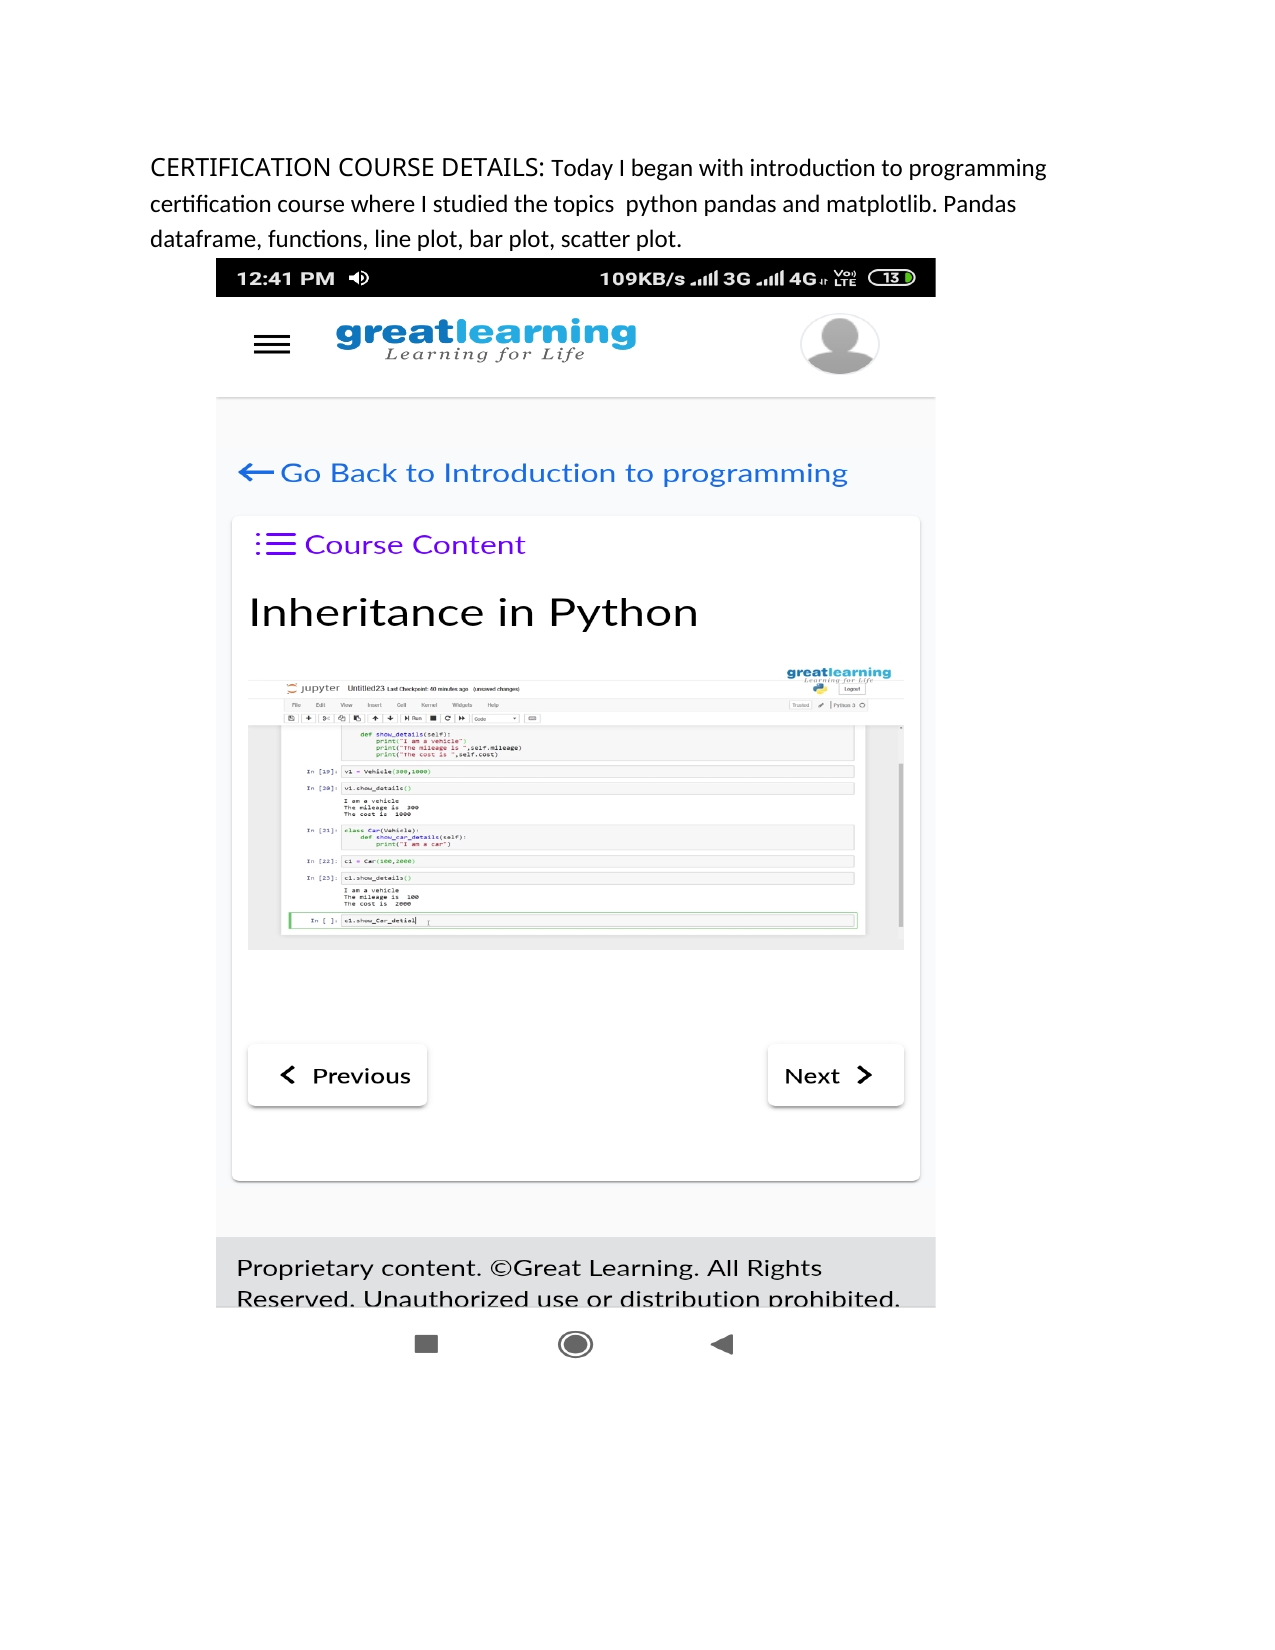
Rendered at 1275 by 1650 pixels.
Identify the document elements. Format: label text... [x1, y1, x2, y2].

text CERTIFICATION COURSE DETAILS: Today I began with introduction to programming certification course where I studied the topics python pandas and matplotlib. Pandas dataframe, functions, line plot, bar plot, scatter plot. [150, 150, 1125, 254]
picture [216, 258, 936, 1381]
